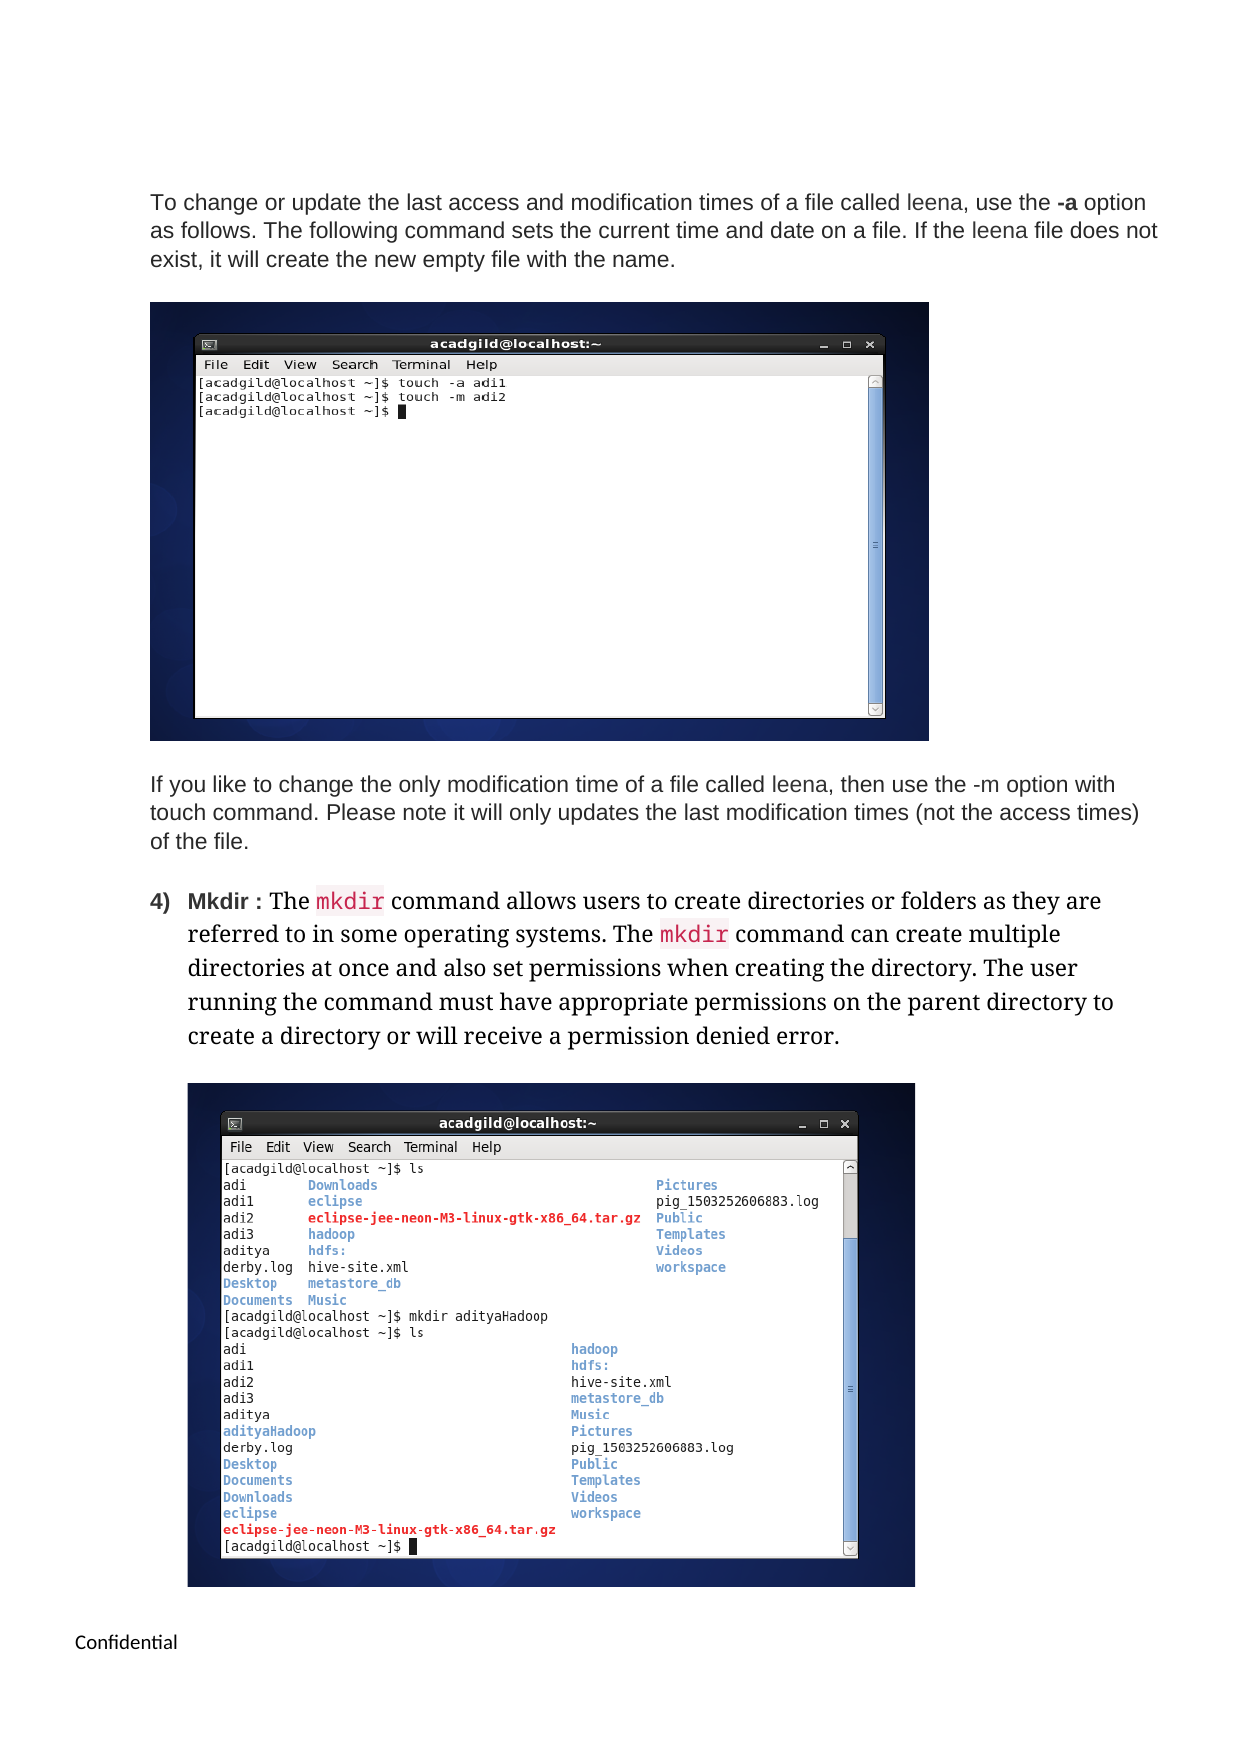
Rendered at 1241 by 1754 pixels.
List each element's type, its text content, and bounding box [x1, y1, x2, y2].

picture [187, 1083, 916, 1587]
list If you like to change the only modification time of a file called leena, then use the -m option with touch command. Please note it will only updates the last modification times (not the access times) of the file. [150, 771, 1165, 854]
list To change or update the last access and modification times of a file called leena, use the -a option as follows. The following command sets the current time and date on a file. If the leena file does not exist, it will create the new empty file with the name. [150, 189, 1165, 272]
list Mkdir : The mkdir command allows users to create directories or folders as they are referred to in some operating systems. The mkdir command can create multiple directories at once and also set permissions when creating the directory. The user running the command must have appropriate permissions on the parent directory to create a directory or will receive a permission denied error. [150, 884, 1165, 1081]
picture [150, 302, 929, 741]
